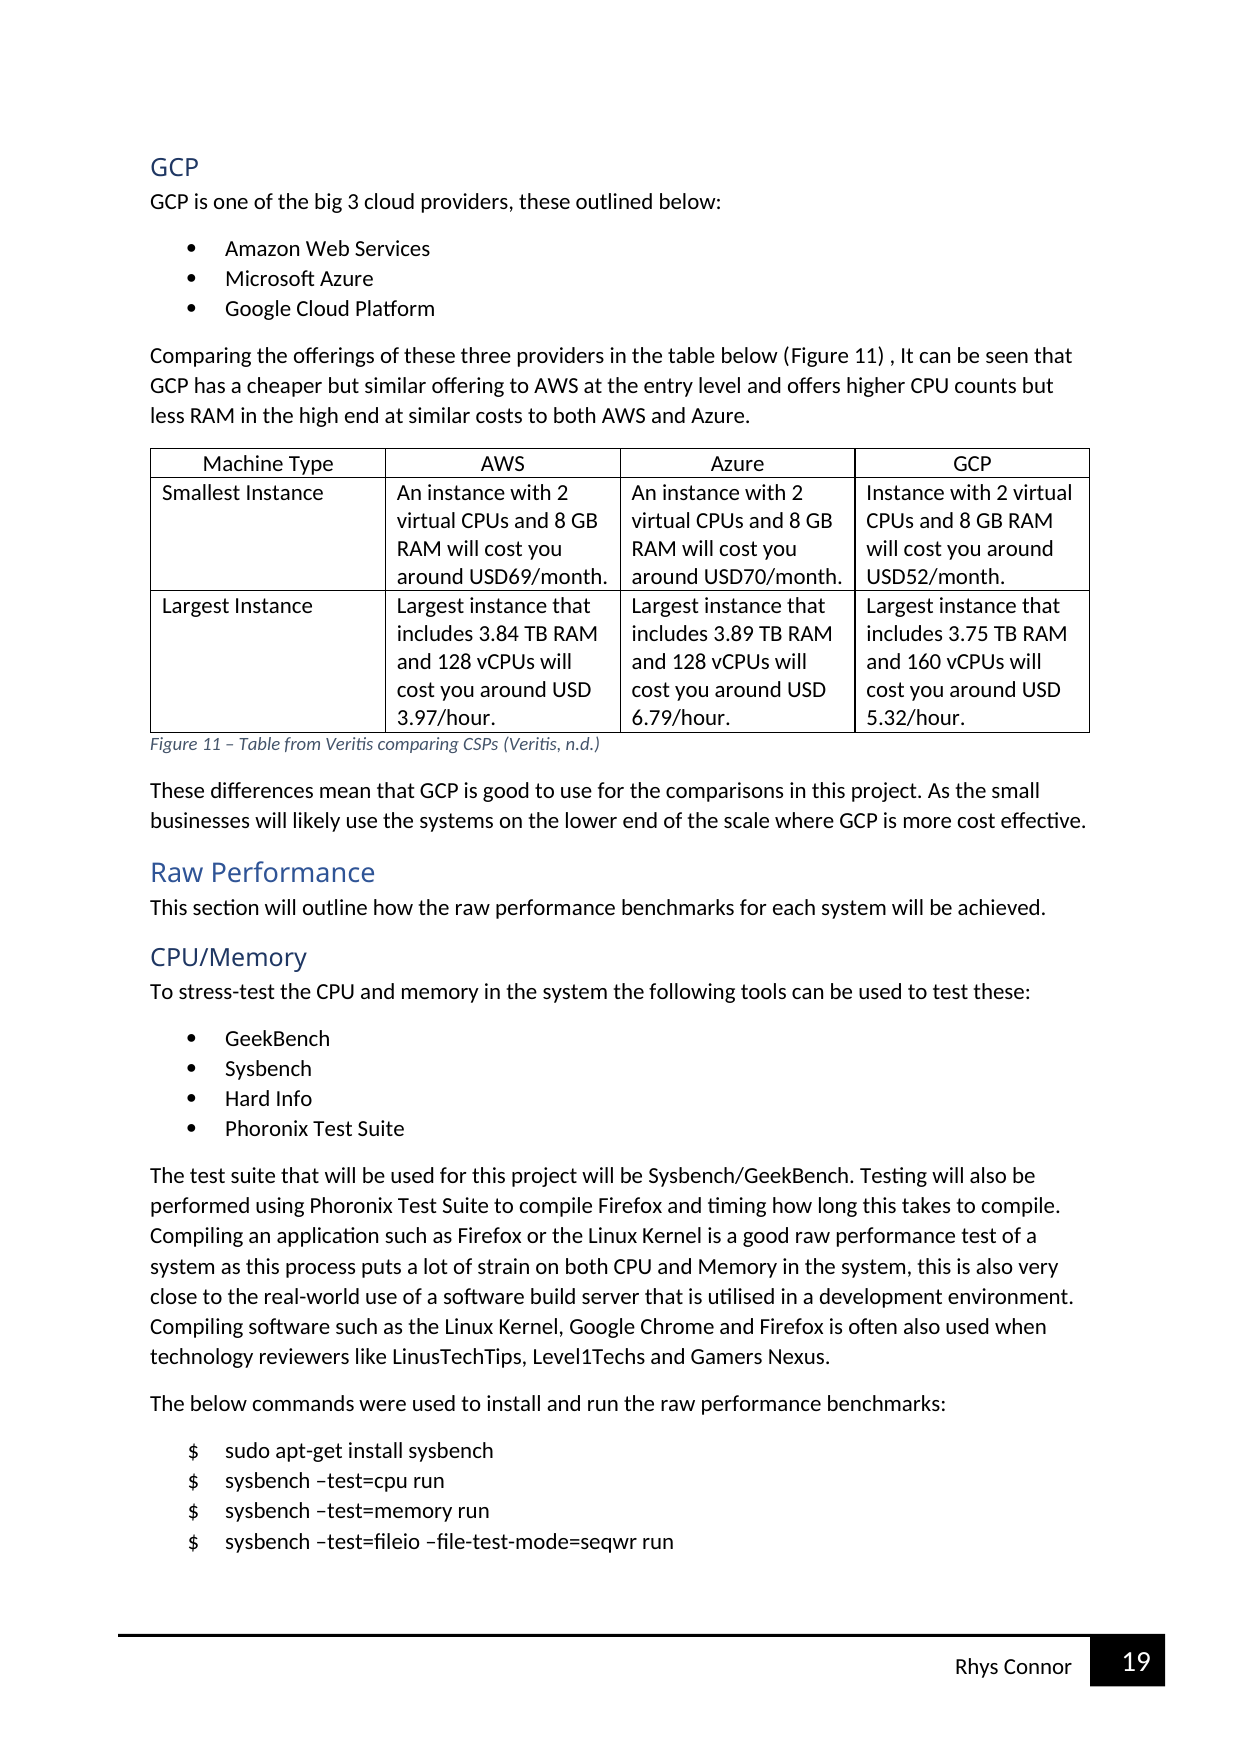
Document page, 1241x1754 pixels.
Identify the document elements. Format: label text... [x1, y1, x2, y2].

list sysbench –test=memory run [187, 1497, 1090, 1525]
text The test suite that will be used for this project will be Sysbench/GeekBench. Testing will also be performed using Phoronix Test Suite to compile Firefox and timing how long this takes to compile. Compiling an application such as Firefox or the Linux Kernel is a good raw performance test of a system as this process puts a lot of strain on both CPU and Memory in the system, this is also very close to the real-world use of a software build server that is utilised in a development environment. Compiling software such as the Linux Kernel, Google Chrome and Firefox is often also used when technology reviewers like LinusTechTips, Level1Techs and Gamers Nexus. [150, 1161, 1090, 1371]
table_cell An instance with 2 virtual CPUs and 8 GB RAM will cost you around USD69/month. [386, 478, 620, 590]
list Hard Info [187, 1084, 1090, 1112]
text This section will outline how the raw performance benchmarks for each system will be achieved. [150, 893, 1090, 921]
table_cell Largest instance that includes 3.89 TB RAM and 128 vCPUs will cost you around USD 6.79/hour. [621, 591, 854, 732]
text The below commands were used to install and run the raw performance benchmarks: [150, 1389, 1090, 1417]
text Comparing the offerings of these three providers in the table below (Figure 10) , It can be seen that GCP has a cheaper but similar offering to AWS at the entry level and offers higher CPU counts but less RAM in the high end at similar costs to both AWS and Azure. [150, 341, 1090, 429]
table_cell Smallest Instance [151, 478, 385, 590]
list Google Cloud Platform [187, 294, 1090, 322]
text To stress-test the CPU and memory in the system the following tools can be used to test these: [150, 977, 1090, 1005]
table_cell Largest instance that includes 3.75 TB RAM and 160 vCPUs will cost you around USD 5.32/hour. [856, 591, 1089, 732]
text GCP is one of the big 3 cloud providers, these outlined below: [150, 187, 1090, 215]
table_cell Largest instance that includes 3.84 TB RAM and 128 vCPUs will cost you around USD 3.97/hour. [386, 591, 620, 732]
table_header Azure [621, 449, 854, 477]
subtitle Raw Performance [150, 853, 1090, 890]
list Phoronix Test Suite [187, 1114, 1090, 1142]
table_header AWS [386, 449, 620, 477]
table_header Machine Type [151, 449, 385, 477]
list GeekBench [187, 1024, 1090, 1052]
table_cell Instance with 2 virtual CPUs and 8 GB RAM will cost you around USD52/month. [856, 478, 1089, 590]
table_header GCP [856, 449, 1089, 477]
table_cell Largest Instance [151, 591, 385, 732]
list sudo apt-get install sysbench [187, 1436, 1090, 1464]
subtitle GCP [150, 150, 1090, 184]
list sysbench –test=cpu run [187, 1466, 1090, 1494]
text Figure – Table from Veritis comparing CSPs [150, 733, 1090, 756]
list sysbench –test=fileio –file-test-mode=seqwr run [187, 1527, 1090, 1555]
list Sysbench [187, 1054, 1090, 1082]
text These differences mean that GCP is good to use for the comparisons in this project. As the small businesses will likely use the systems on the lower end of the scale where GCP is more cost effective. [150, 776, 1090, 834]
list Amazon Web Services [187, 234, 1090, 262]
table_cell An instance with 2 virtual CPUs and 8 GB RAM will cost you around USD70/month. [621, 478, 854, 590]
list Microsoft Azure [187, 264, 1090, 292]
subtitle CPU/Memory [150, 940, 1090, 974]
